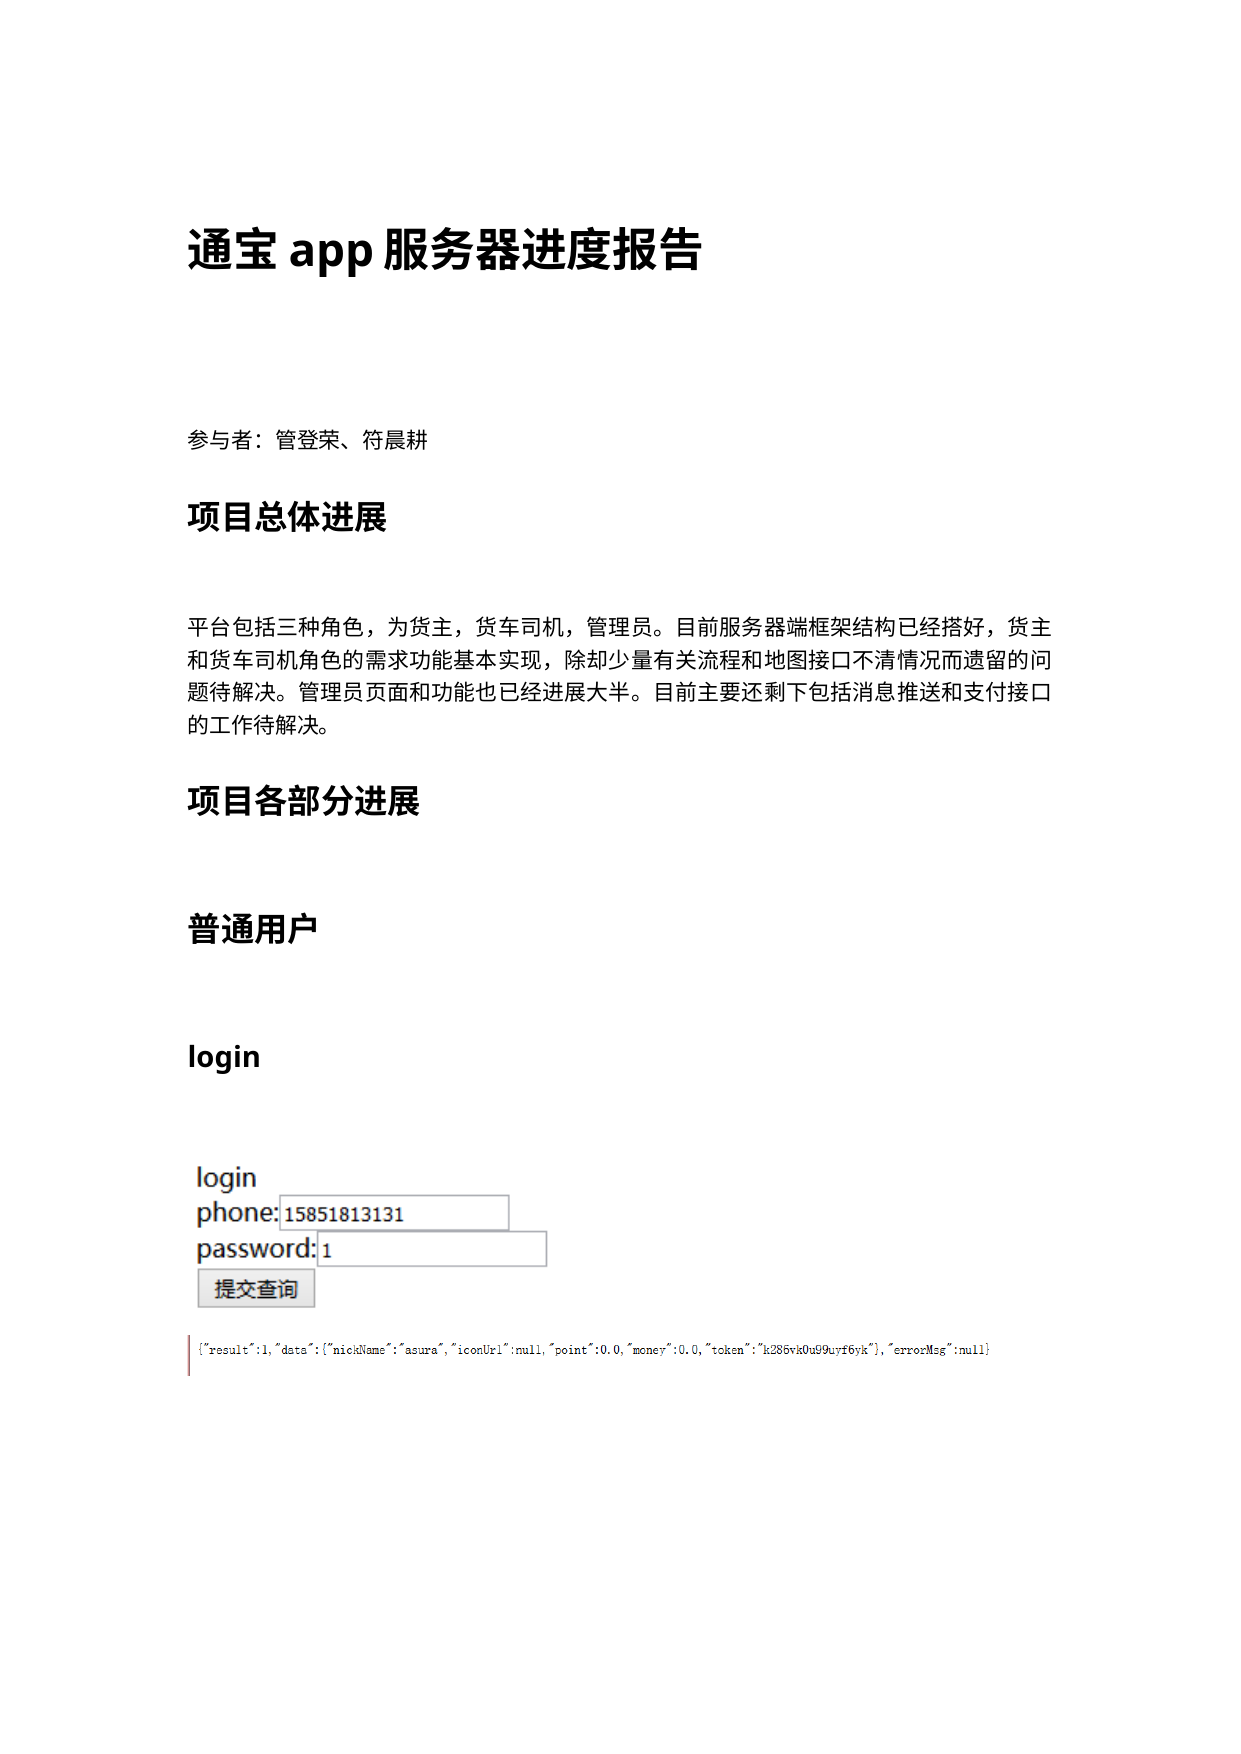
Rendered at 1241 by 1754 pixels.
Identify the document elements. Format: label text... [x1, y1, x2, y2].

picture [187, 1140, 593, 1330]
subtitle 项目各部分进展 [187, 767, 1053, 832]
subtitle login [187, 1023, 1053, 1088]
subtitle 普通用户 [187, 894, 1053, 959]
subtitle 项目总体进展 [187, 483, 1053, 548]
picture [187, 1335, 1053, 1376]
subtitle 通宝app服务器进度报告 [187, 197, 1053, 295]
text 平台包括三种角色，为货主，货车司机，管理员。目前服务器端框架结构已经搭好，货主和货车司机角色的需求功能基本实现，除却少量有关流程和地图接口不清情况而遗留的问题待解决。管理员页面和功能也已经进展大半。目前主要还剩下包括消息推送和支付接口的工作待解决。 [187, 610, 1053, 740]
text 参与者：管登荣、符晨耕 [187, 423, 1053, 456]
